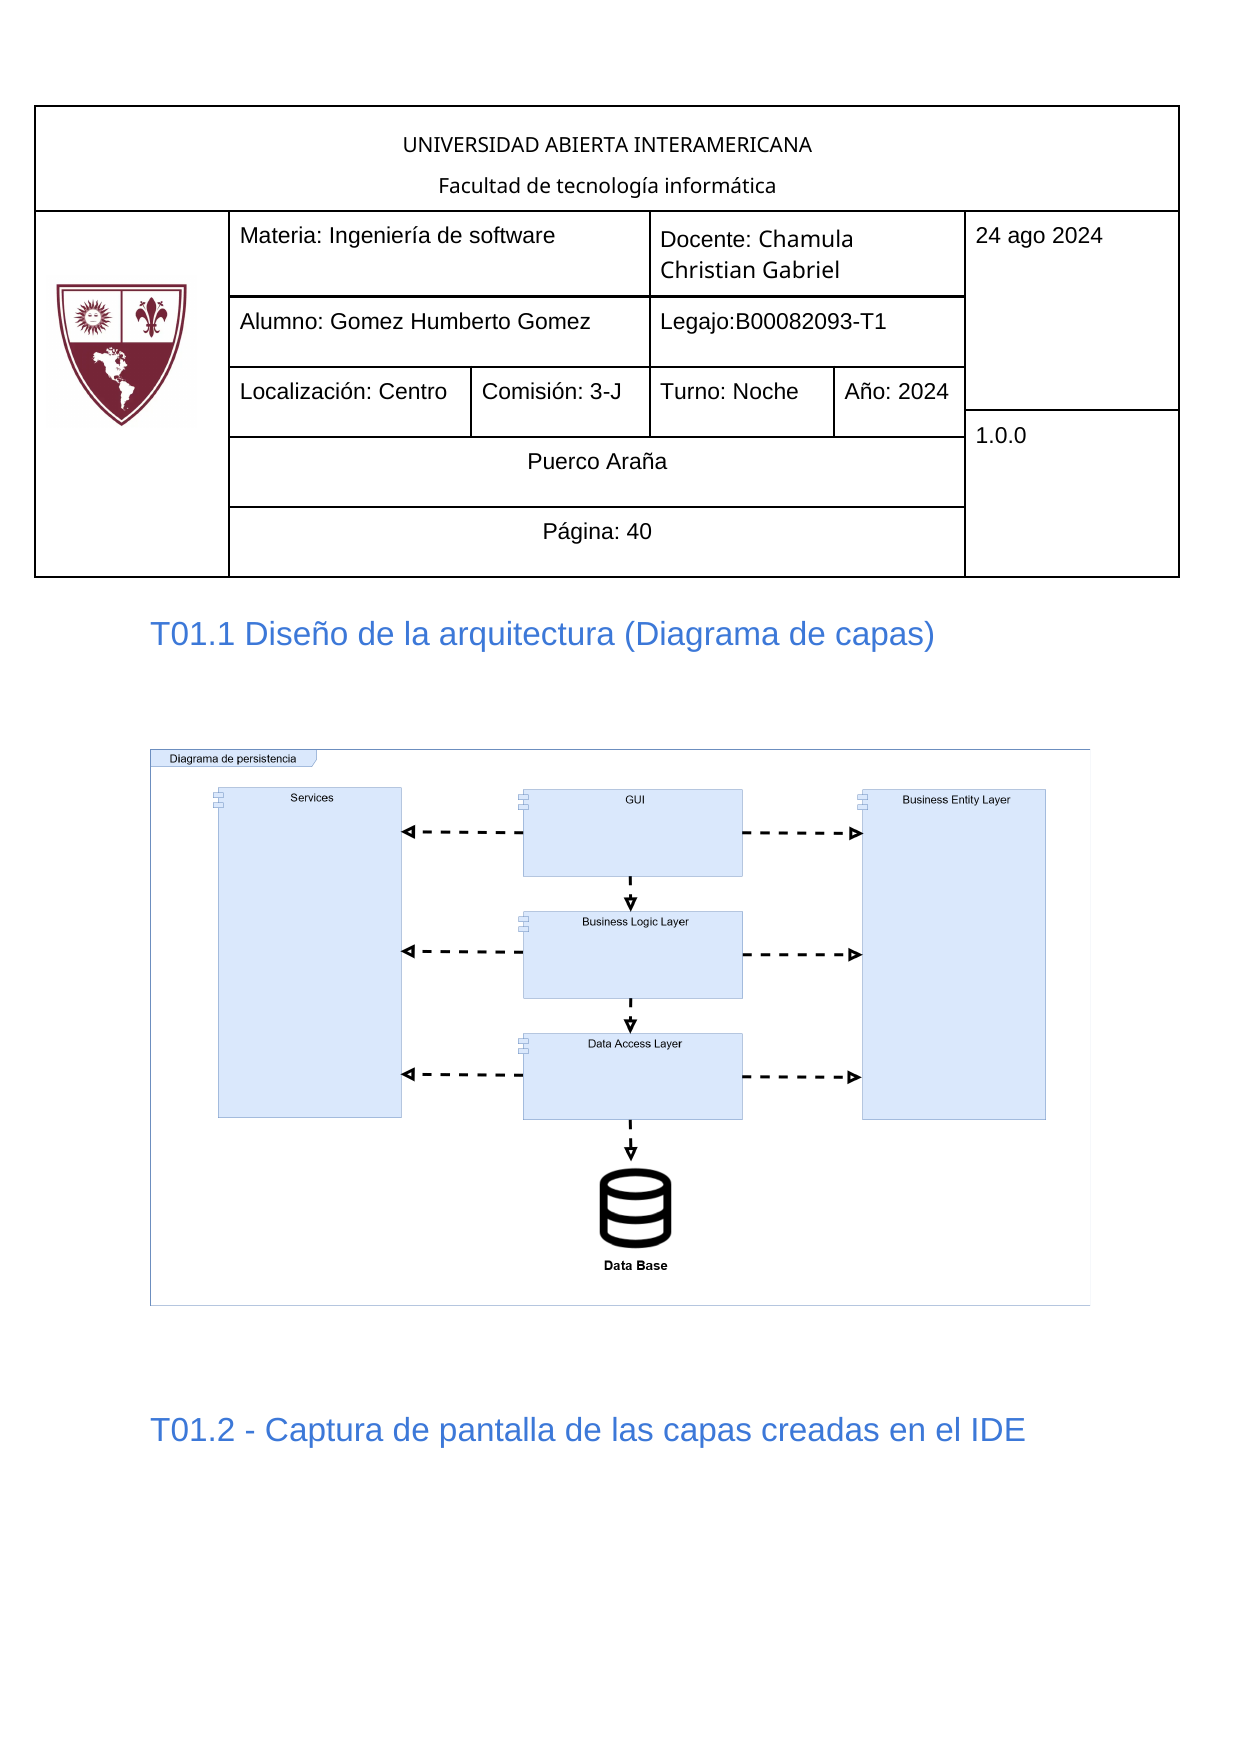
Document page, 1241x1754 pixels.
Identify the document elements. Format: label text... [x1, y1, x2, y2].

subtitle T01.1 Diseño de la arquitectura (Diagrama de capas) [150, 614, 1090, 653]
picture [45, 275, 198, 428]
subtitle T01.2 - Captura de pantalla de las capas creadas en el IDE [150, 1410, 1090, 1448]
picture [150, 749, 1091, 1306]
